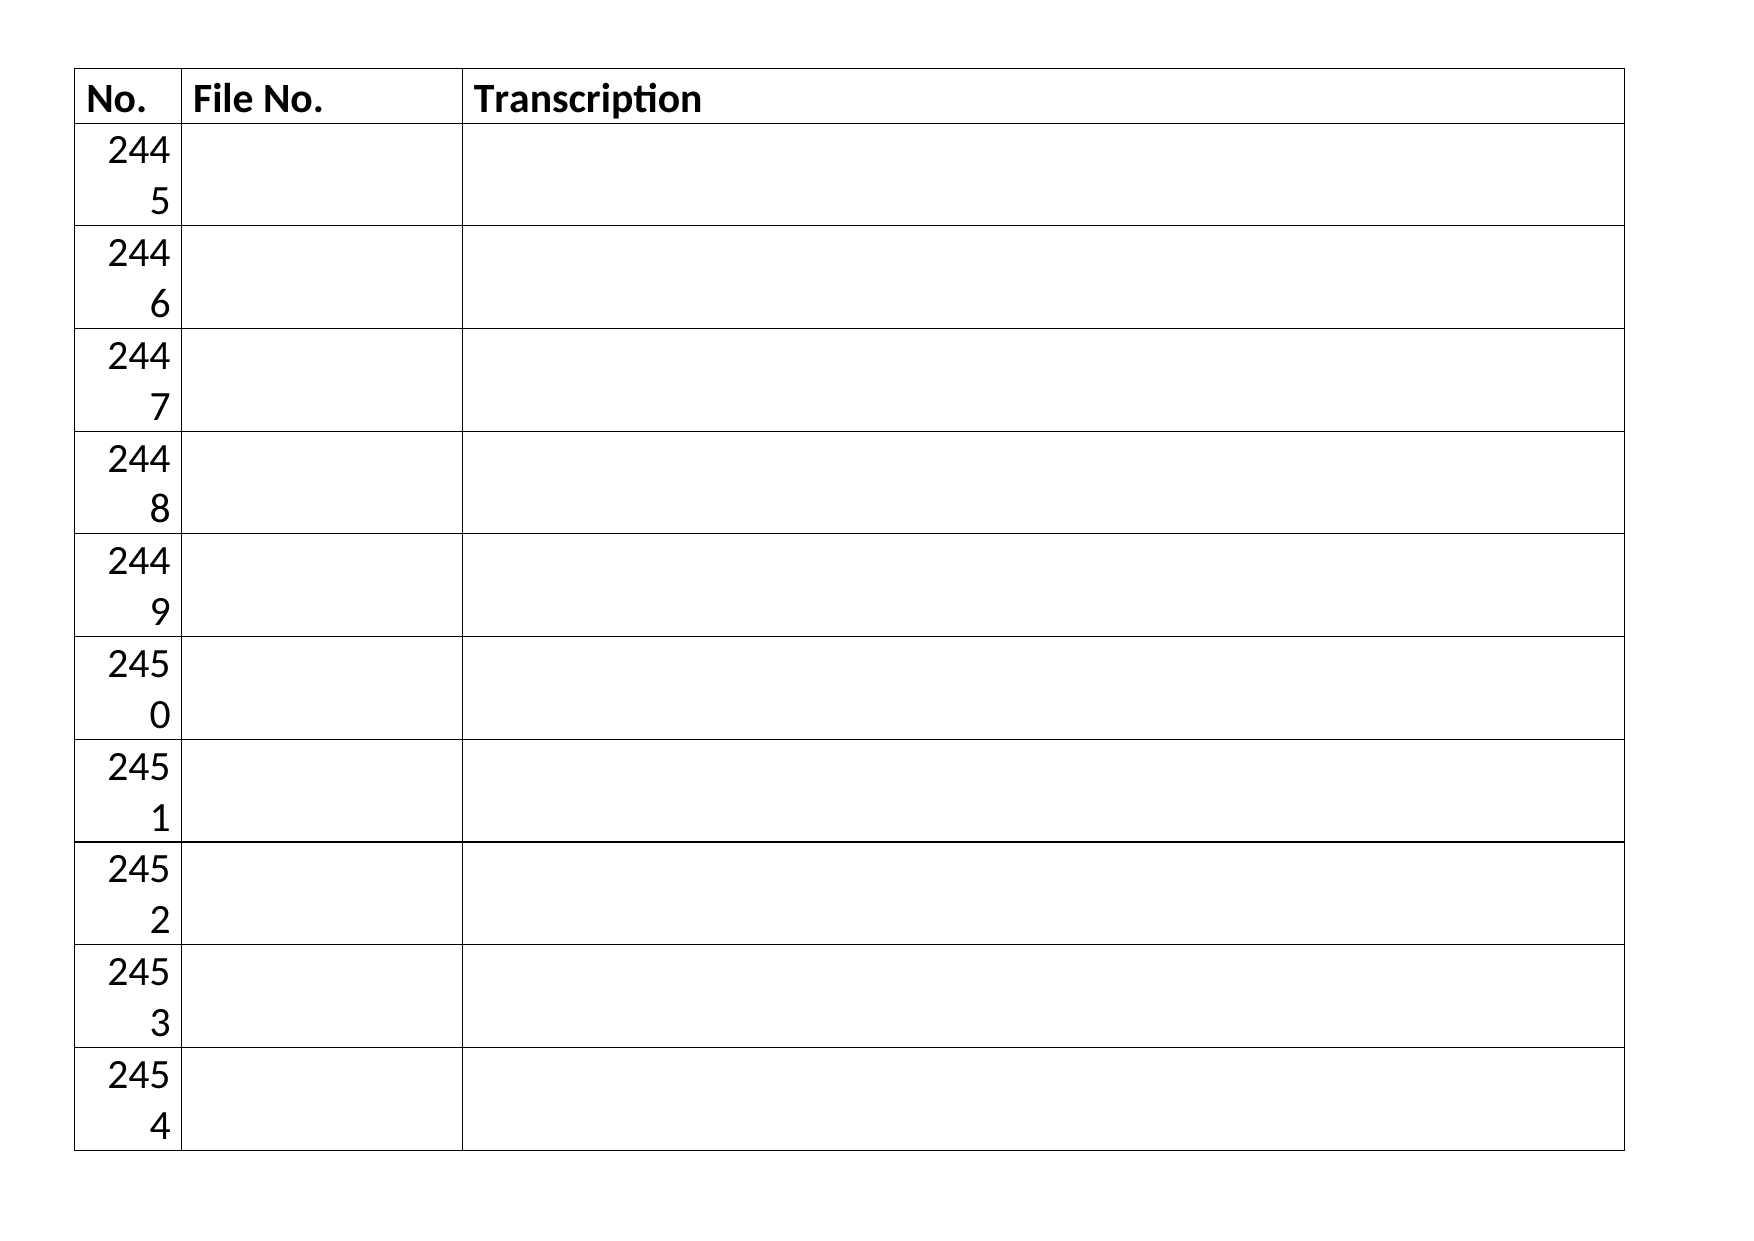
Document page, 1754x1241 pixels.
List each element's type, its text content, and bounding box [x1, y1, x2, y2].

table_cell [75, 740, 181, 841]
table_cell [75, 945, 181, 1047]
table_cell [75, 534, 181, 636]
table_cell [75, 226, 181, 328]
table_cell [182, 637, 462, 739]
table_header Transcription [463, 69, 1624, 122]
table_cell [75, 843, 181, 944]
table_header No. [75, 69, 181, 122]
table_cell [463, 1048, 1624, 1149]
table_header File No. [182, 69, 462, 122]
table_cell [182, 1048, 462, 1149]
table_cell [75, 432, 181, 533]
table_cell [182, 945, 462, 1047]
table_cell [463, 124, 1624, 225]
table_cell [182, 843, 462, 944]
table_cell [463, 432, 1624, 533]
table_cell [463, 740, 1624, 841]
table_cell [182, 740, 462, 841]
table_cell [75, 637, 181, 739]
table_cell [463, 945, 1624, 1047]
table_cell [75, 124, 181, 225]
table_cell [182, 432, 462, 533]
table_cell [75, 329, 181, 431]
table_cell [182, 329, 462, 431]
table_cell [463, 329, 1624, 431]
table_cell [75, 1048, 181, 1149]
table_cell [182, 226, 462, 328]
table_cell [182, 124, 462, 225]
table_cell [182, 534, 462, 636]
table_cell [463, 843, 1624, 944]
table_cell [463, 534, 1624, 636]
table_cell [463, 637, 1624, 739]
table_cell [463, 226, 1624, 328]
